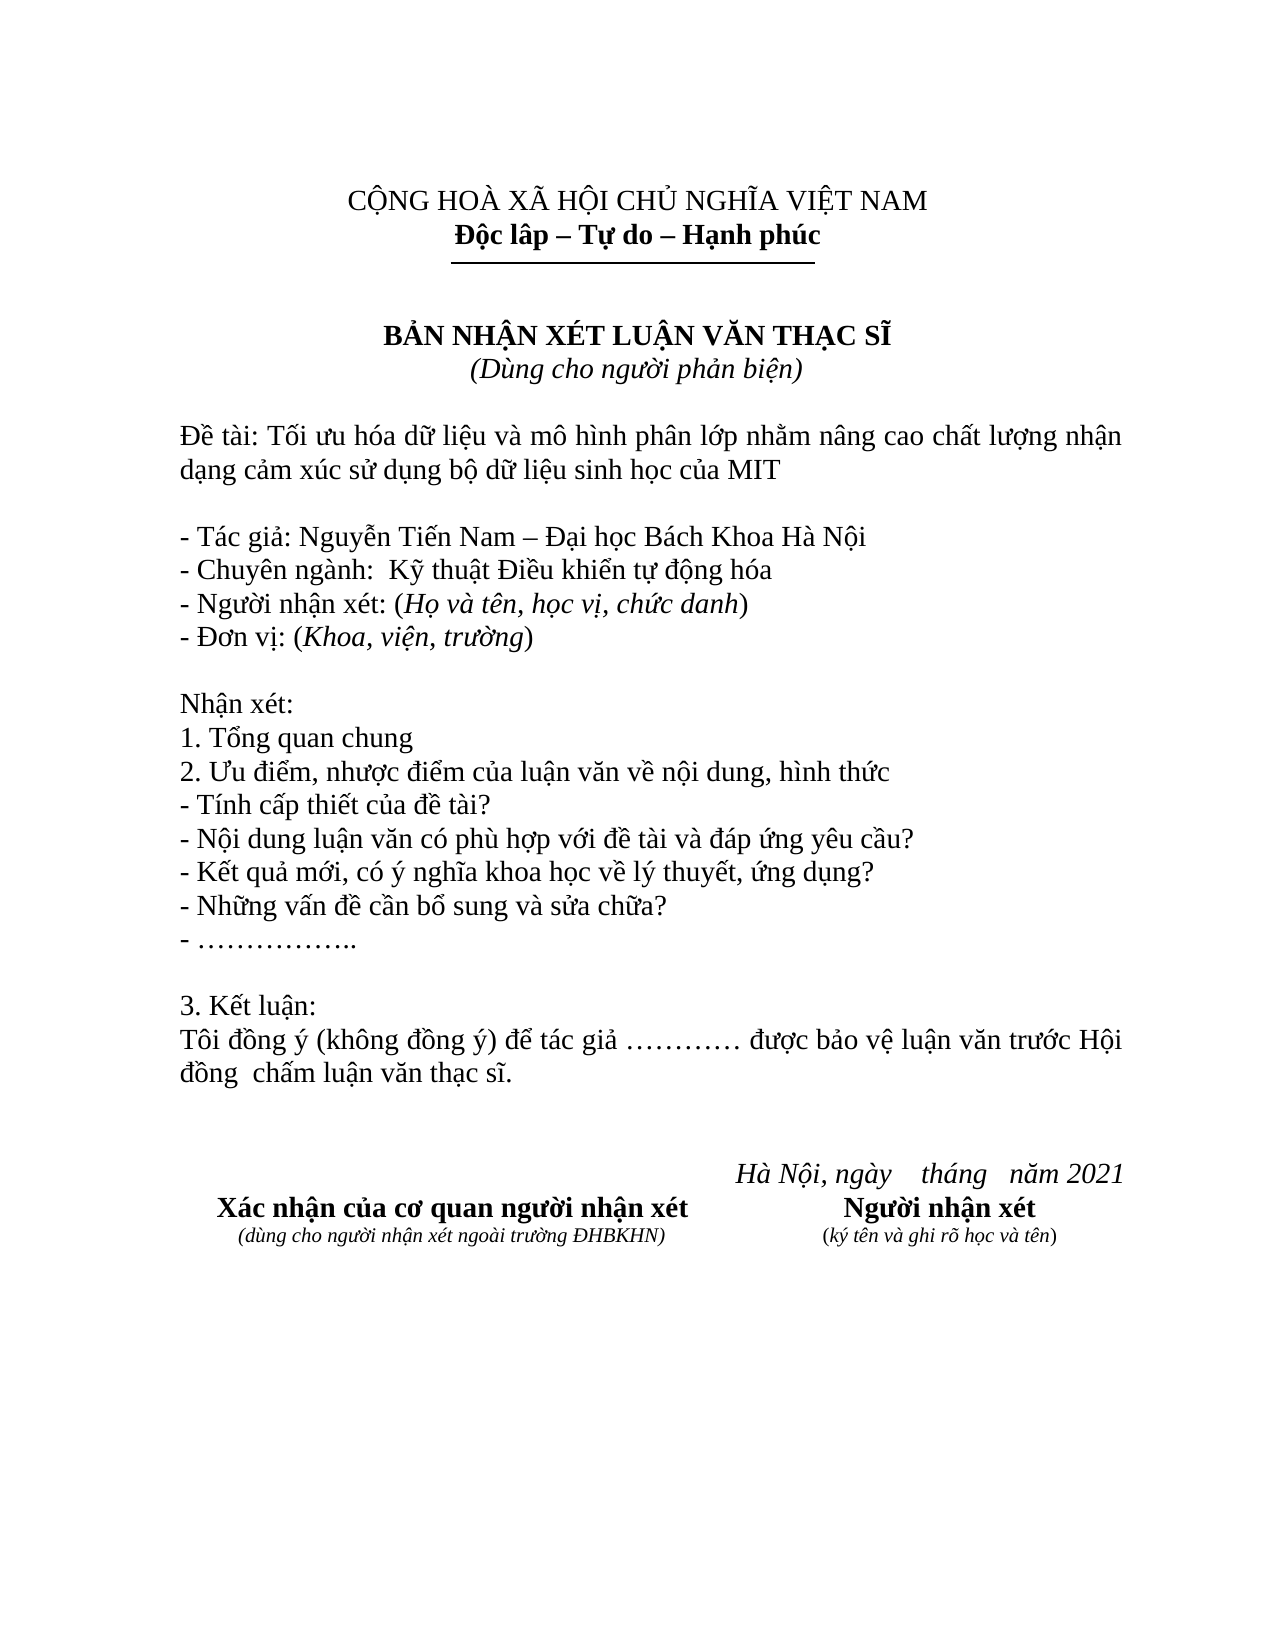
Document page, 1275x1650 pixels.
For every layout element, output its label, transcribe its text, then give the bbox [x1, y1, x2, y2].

text - Kết quả mới, có ý nghĩa khoa học về lý thuyết, ứng dụng? [179, 854, 1125, 888]
table_header Người nhận xét (ký tên và ghi rõ học và tên) [755, 1190, 1124, 1281]
text Tôi đồng ý (không đồng ý) để tác giả ………… được bảo vệ luận văn trước Hội đồng chấm luận văn thạc sĩ. [179, 1022, 1125, 1089]
text - Nội dung luận văn có phù hợp với đề tài và đáp ứng yêu cầu? [179, 821, 1125, 854]
text Hà Nội, ngày tháng năm 2021 [150, 1156, 1125, 1190]
list Tác giả: Nguyễn Tiến Nam – Đại học Bách Khoa Hà Nội [179, 519, 1125, 552]
list Chuyên ngành: Kỹ thuật Điều khiển tự động hóa [179, 552, 1125, 586]
text - Những vấn đề cần bổ sung và sửa chữa? [179, 888, 1125, 921]
list Kết luận: [179, 988, 1125, 1022]
list Ưu điểm, nhược điểm của luận văn về nội dung, hình thức [179, 754, 1125, 787]
text BẢN NHẬN XÉT LUẬN VĂN THẠC SĨ [150, 318, 1125, 351]
list Đơn vị: (Khoa, viện, trường) [179, 619, 1125, 653]
table_header CỘNG HOÀ XÃ HỘI CHỦ NGHĨA VIỆT NAM [135, 184, 1139, 217]
table_header Xác nhận của cơ quan người nhận xét (dùng cho người nhận xét ngoài trường ĐHBKHN) [150, 1190, 755, 1281]
text Đề tài: Tối ưu hóa dữ liệu và mô hình phân lớp nhằm nâng cao chất lượng nhận dạng cảm xúc sử dụng bộ dữ liệu sinh học của MIT [179, 418, 1125, 485]
table_cell Độc lâp – Tự do – Hạnh phúc [135, 217, 1139, 251]
text Nhận xét: [179, 687, 1125, 720]
text - …………….. [179, 921, 1125, 955]
list Người nhận xét: (Họ và tên, học vị, chức danh) [179, 586, 1125, 619]
text - Tính cấp thiết của đề tài? [179, 787, 1125, 821]
text (Dùng cho người phản biện) [150, 351, 1125, 385]
list Tổng quan chung [179, 720, 1125, 754]
